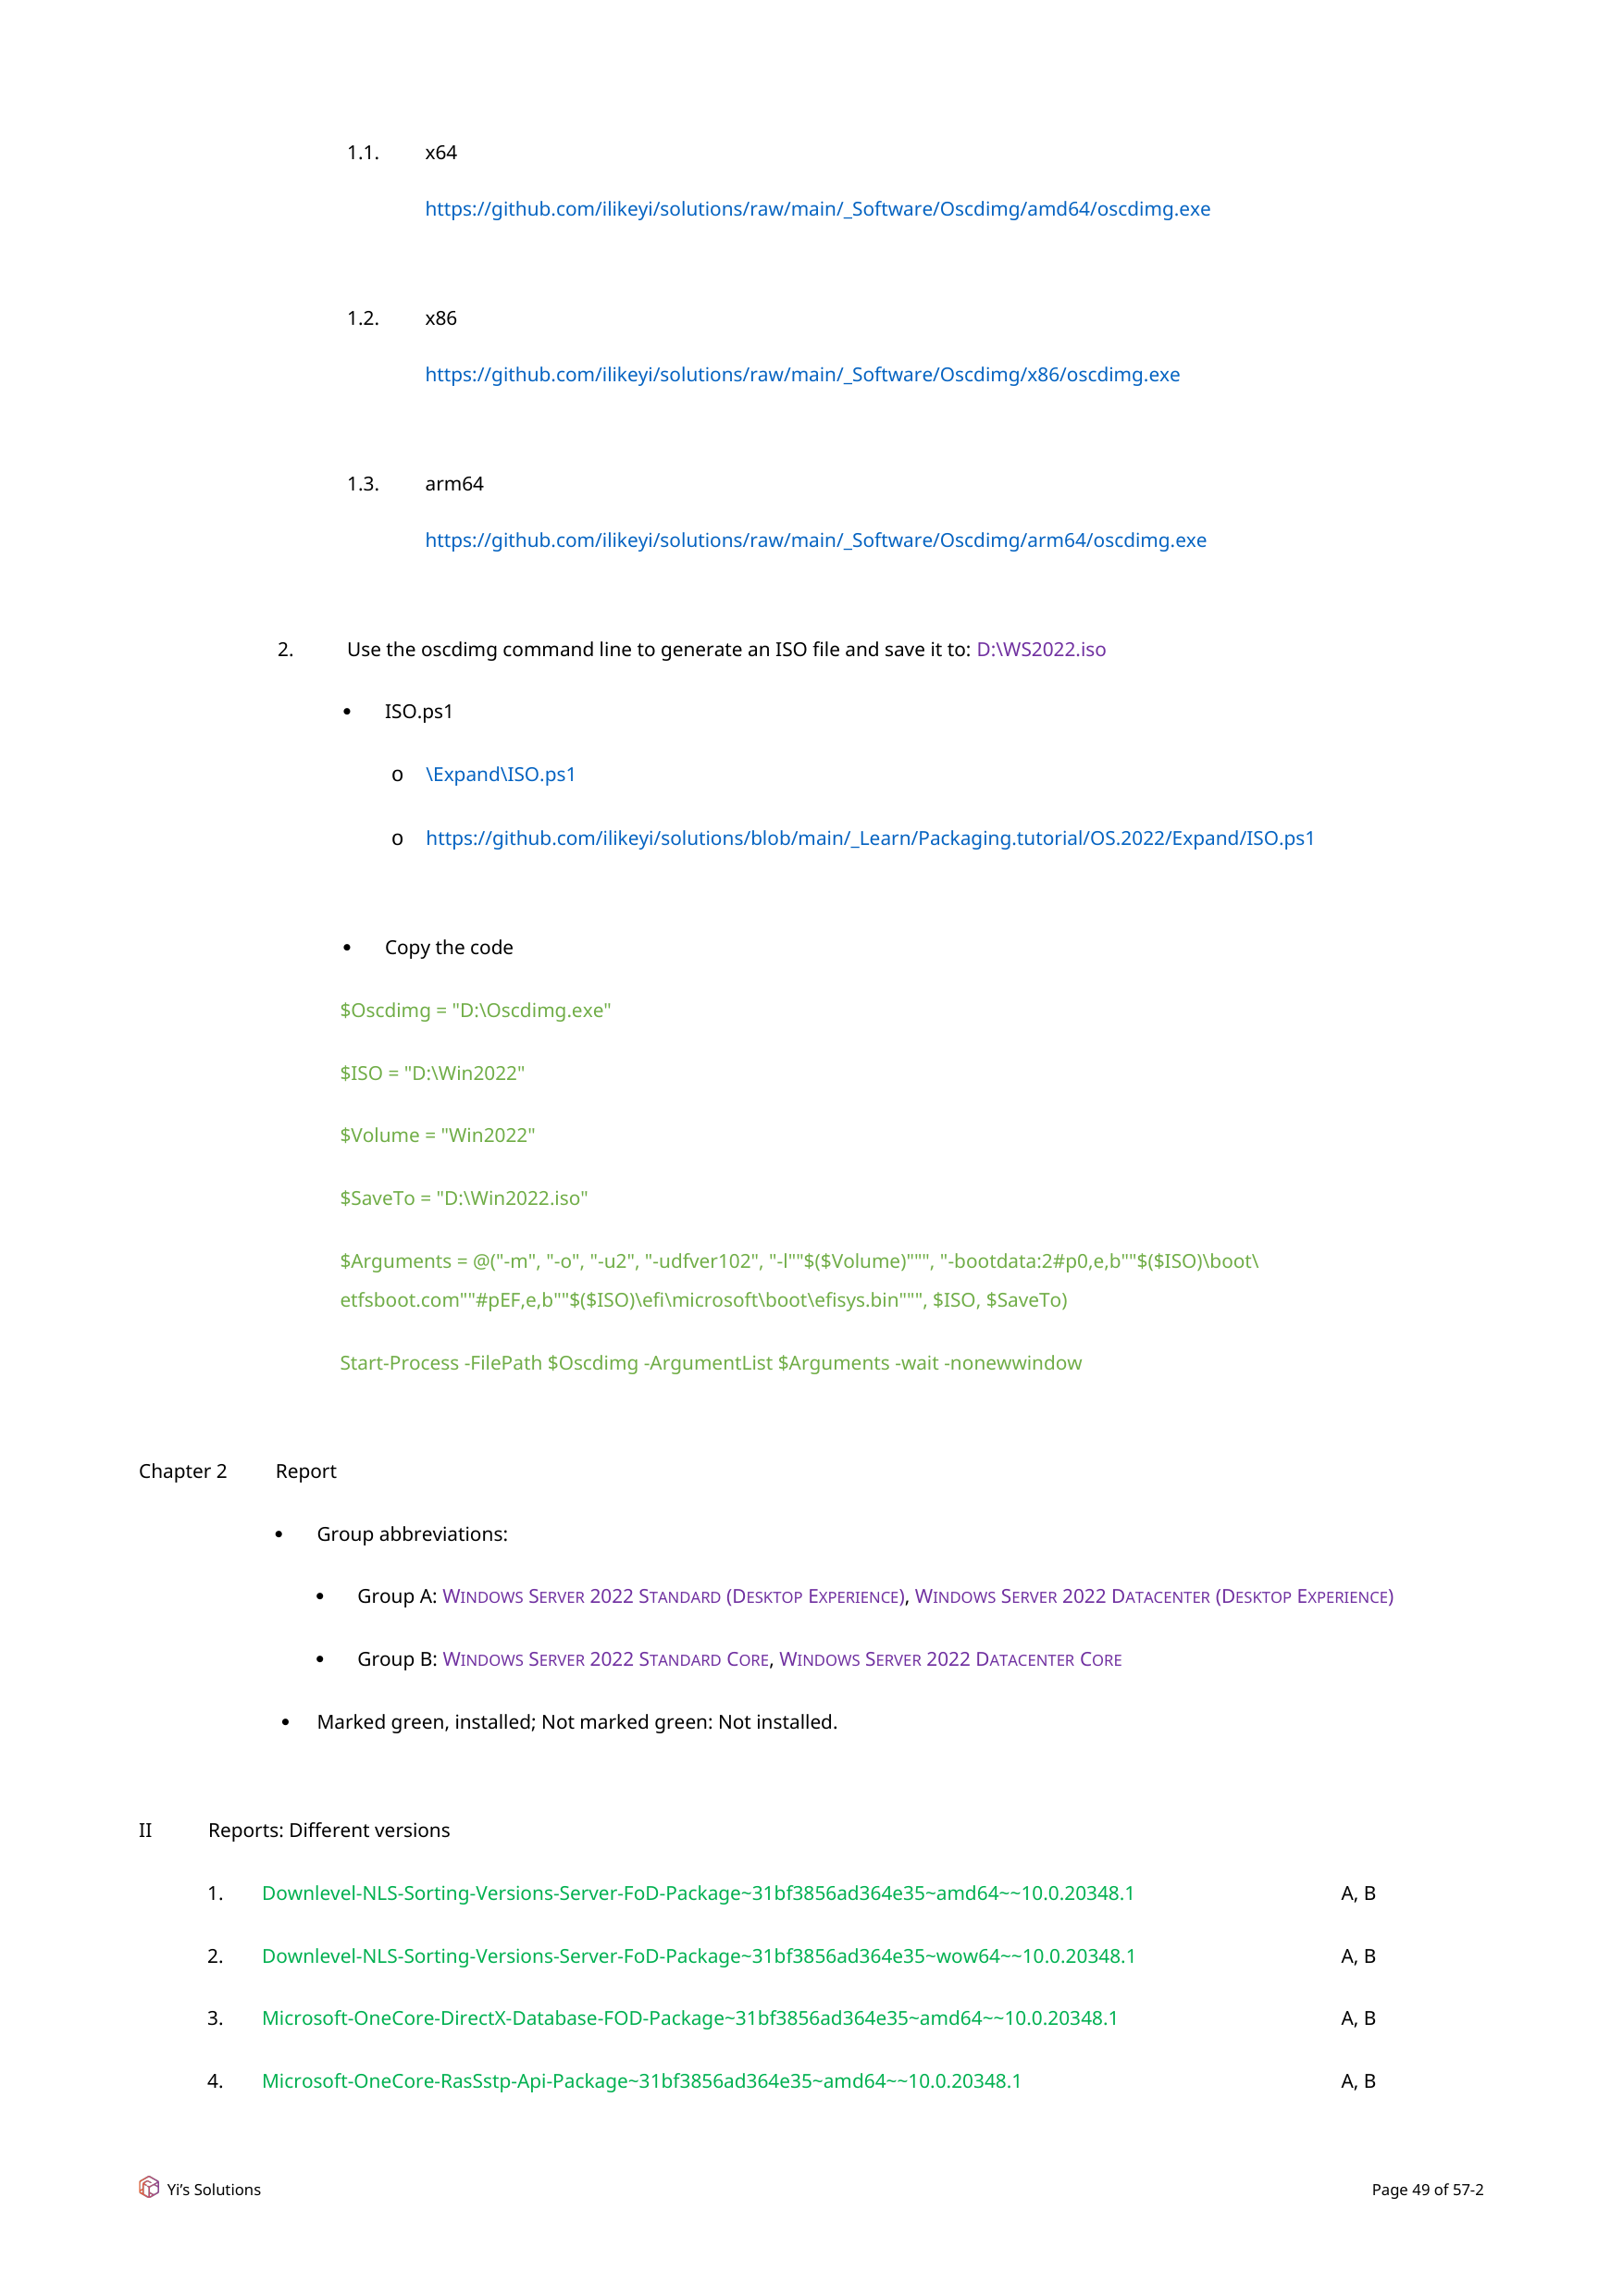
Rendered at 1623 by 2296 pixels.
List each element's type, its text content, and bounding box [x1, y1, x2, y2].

subtitle Report [139, 1458, 1484, 1484]
list Group abbreviations: [276, 1520, 1484, 1546]
list Downlevel-NLS-Sorting-Versions-Server-FoD-Package~31bf3856ad364e35~amd64~~10.0.20348.1 A, B [207, 1880, 1484, 1905]
list Microsoft-OneCore-DirectX-Database-FOD-Package~31bf3856ad364e35~amd64~~10.0.20348.1 A, B [207, 2004, 1484, 2031]
list x86 [347, 304, 1484, 330]
text $Oscdimg = "D:\Oscdimg.exe" [340, 997, 1484, 1024]
text $SaveTo = "D:\Win2022.iso" [340, 1185, 1484, 1210]
list https://github.com/ilikeyi/solutions/raw/main/_Software/Oscdimg/x86/oscdimg.exe [425, 361, 1484, 388]
list x64 [347, 139, 1484, 165]
text Start-Process -FilePath $Oscdimg -ArgumentList $Arguments -wait -nonewwindow [340, 1349, 1484, 1375]
list ISO.ps1 [343, 698, 1484, 725]
text $ISO = "D:\Win2022" [340, 1060, 1484, 1086]
list Group A: Windows Server 2022 Standard (Desktop Experience), Windows Server 2022 Datacenter (Desktop Experience) [316, 1583, 1484, 1609]
picture [139, 2176, 159, 2198]
subtitle Reports: Different versions [139, 1817, 1484, 1843]
list Copy the code [343, 934, 1484, 961]
text $Arguments = @("-m", "-o", "-u2", "-udfver102", "-l""$($Volume)""", "-bootdata:2#p0,e,b""$($ISO)\boot\etfsboot.com""#pEF,e,b""$($ISO)\efi\microsoft\boot\efisys.bin""", $ISO, $SaveTo) [340, 1247, 1484, 1313]
list https://github.com/ilikeyi/solutions/raw/main/_Software/Oscdimg/arm64/oscdimg.exe [425, 527, 1484, 553]
list Marked green, installed; Not marked green: Not installed. [282, 1708, 1484, 1734]
list Microsoft-OneCore-RasSstp-Api-Package~31bf3856ad364e35~amd64~~10.0.20348.1 A, B [207, 2067, 1484, 2093]
list https://github.com/ilikeyi/solutions/raw/main/_Software/Oscdimg/amd64/oscdimg.exe [425, 195, 1484, 222]
list https://github.com/ilikeyi/solutions/blob/main/_Learn/Packaging.tutorial/OS.2022/Expand/ISO.ps1 [391, 825, 1484, 851]
subtitle Use the oscdimg command line to generate an ISO file and save it to: D:\WS2022.iso [278, 636, 1484, 662]
list Downlevel-NLS-Sorting-Versions-Server-FoD-Package~31bf3856ad364e35~wow64~~10.0.20348.1 A, B [207, 1942, 1484, 1968]
list Group B: Windows Server 2022 Standard Core, Windows Server 2022 Datacenter Core [316, 1645, 1484, 1672]
text $Volume = "Win2022" [340, 1122, 1484, 1148]
list \Expand\ISO.ps1 [391, 761, 1484, 788]
list arm64 [347, 470, 1484, 496]
